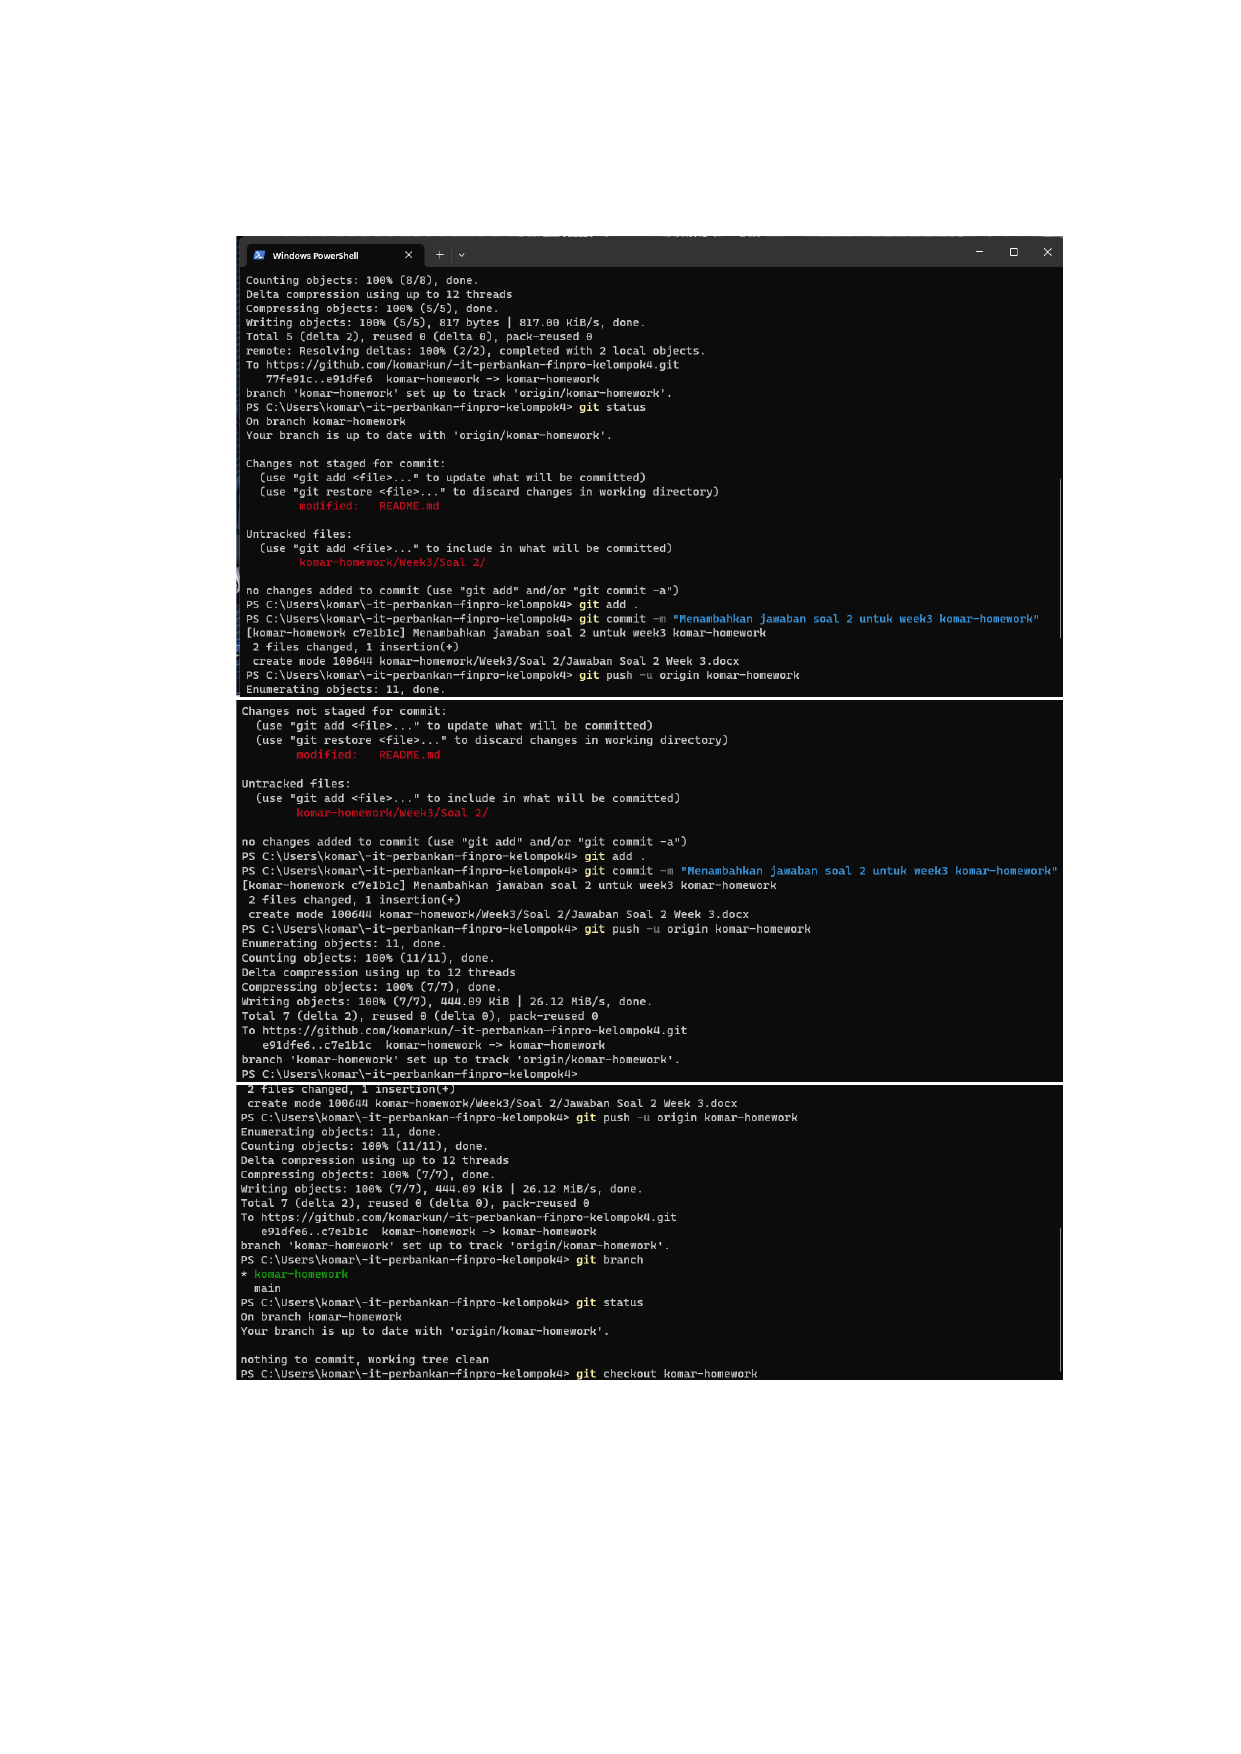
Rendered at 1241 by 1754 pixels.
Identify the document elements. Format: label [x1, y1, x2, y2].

picture [236, 236, 1063, 697]
picture [236, 700, 1063, 1082]
picture [236, 1085, 1063, 1380]
